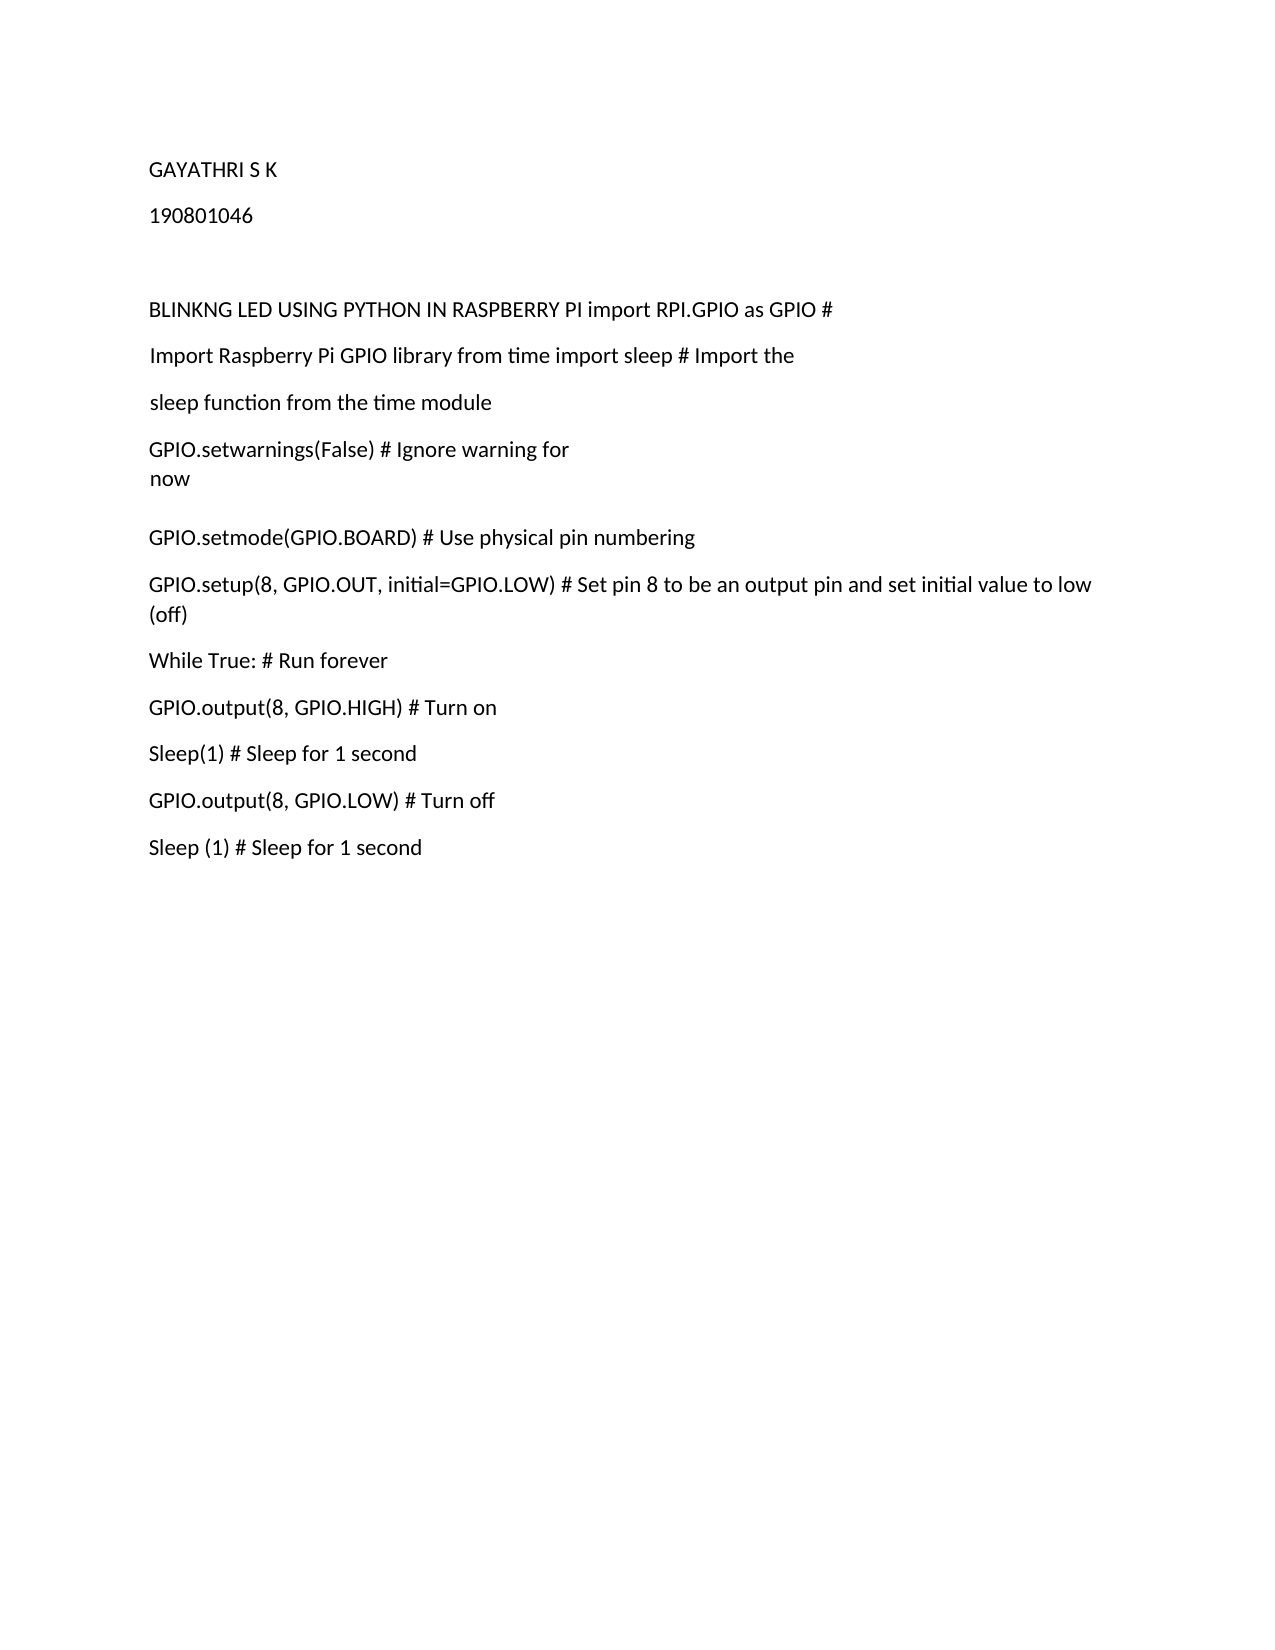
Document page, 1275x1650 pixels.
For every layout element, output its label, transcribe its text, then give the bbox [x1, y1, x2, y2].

text 190801046 [148, 201, 1094, 229]
text BLINKNG LED USING PYTHON IN RASPBERRY PI import RPI.GPIO as GPIO # Import Raspberry Pi GPIO library from time import sleep # Import the sleep function from the time module [148, 295, 836, 416]
text Sleep(1) # Sleep for 1 second [148, 739, 1094, 768]
text GPIO.setwarnings(False) # Ignore warning for now [148, 435, 571, 492]
text Sleep (1) # Sleep for 1 second [148, 833, 1094, 861]
text GPIO.setmode(GPIO.BOARD) # Use physical pin numbering [148, 523, 1094, 551]
text GPIO.output(8, GPIO.LOW) # Turn off [148, 786, 1094, 814]
text GPIO.output(8, GPIO.HIGH) # Turn on [148, 693, 1094, 721]
text While True: # Run forever [148, 646, 1094, 674]
text GPIO.setup(8, GPIO.OUT, initial=GPIO.LOW) # Set pin 8 to be an output pin and set initial value to low [148, 570, 1094, 598]
text GAYATHRI S K [148, 155, 1094, 183]
text (off) [148, 600, 1094, 628]
